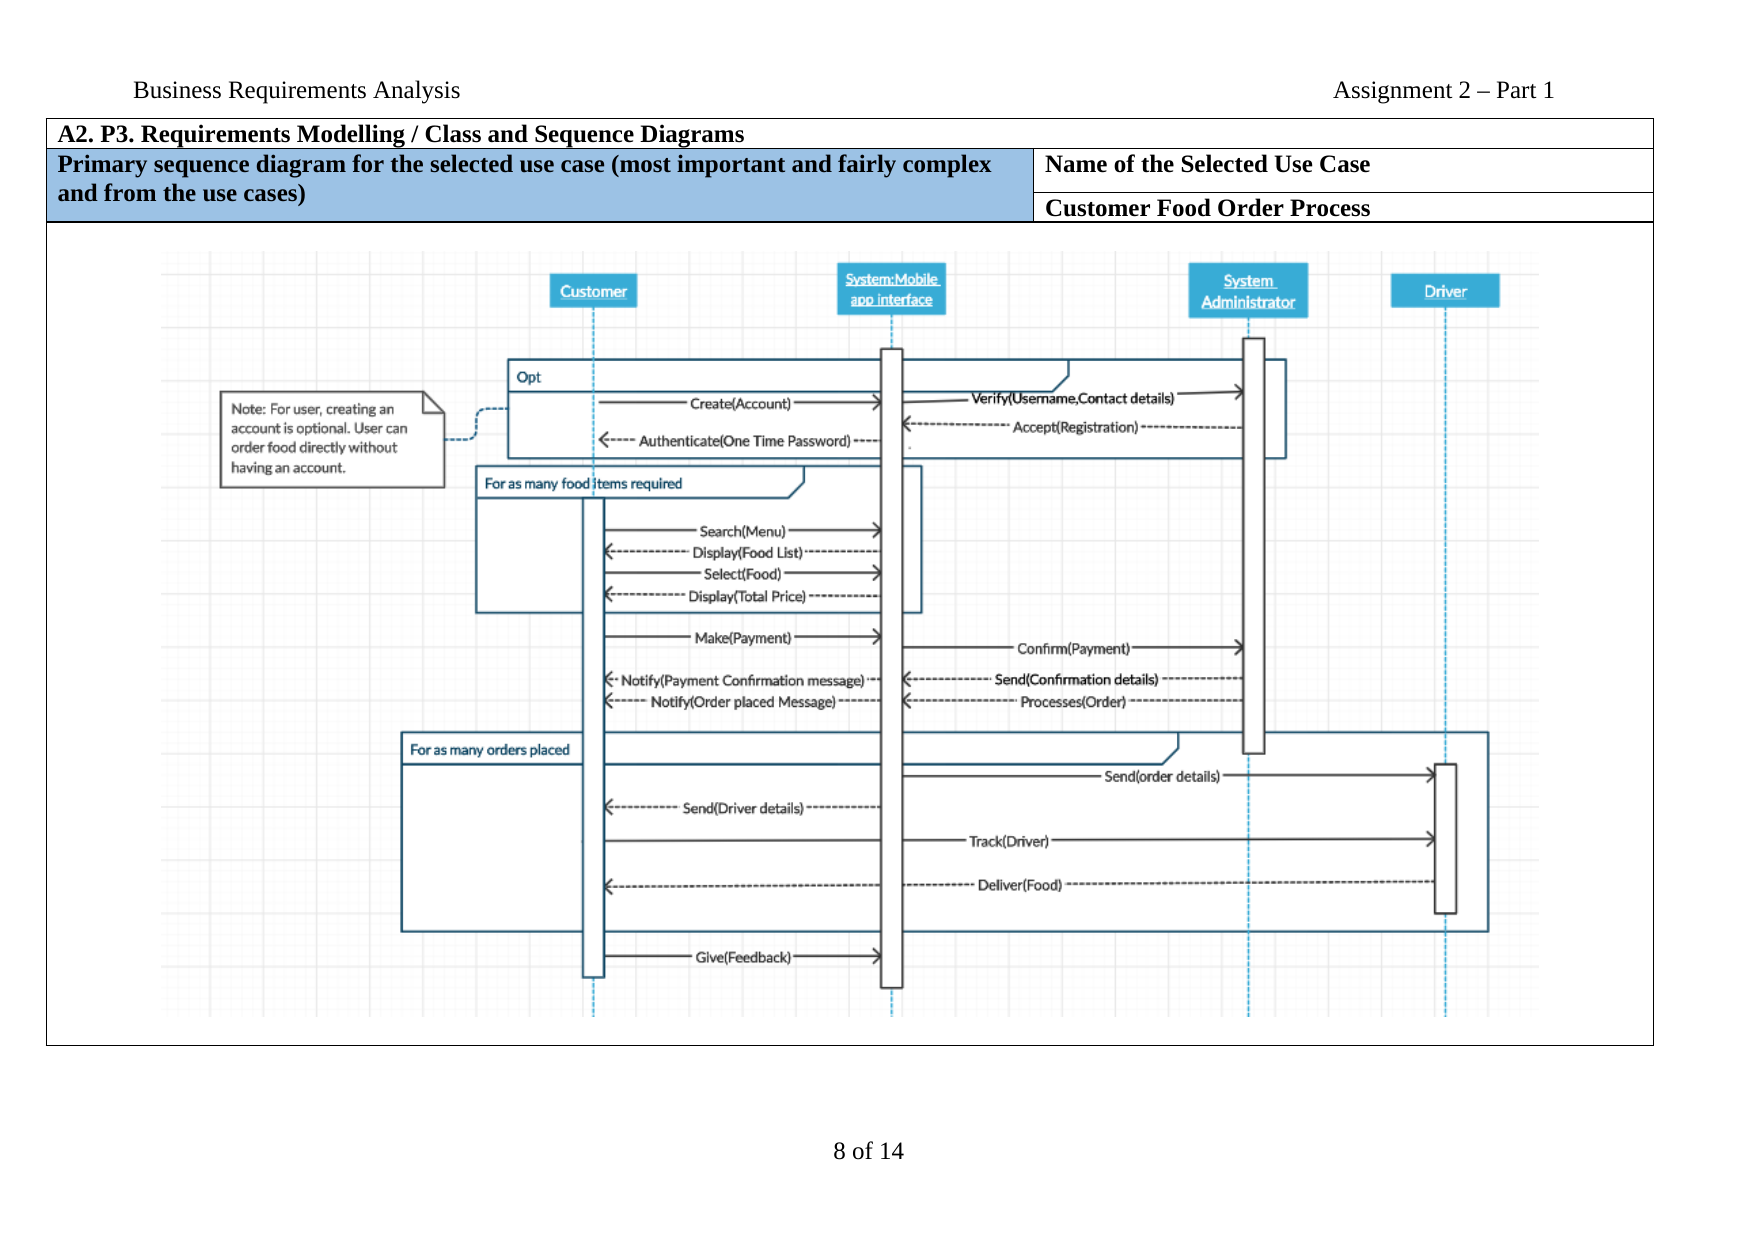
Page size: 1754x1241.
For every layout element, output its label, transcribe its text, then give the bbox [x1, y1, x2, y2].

table_header A2. P3. Requirements Modelling / Class and Sequence Diagrams [47, 119, 1653, 148]
table_cell Name of the Selected Use Case [1034, 149, 1653, 192]
table_cell Primary sequence diagram for the selected use case (most important and fairly complex and from the use cases) [47, 149, 1033, 221]
picture [161, 251, 1539, 1017]
table_cell Customer Food Order Process [1034, 193, 1653, 221]
table_cell [47, 223, 1653, 1045]
